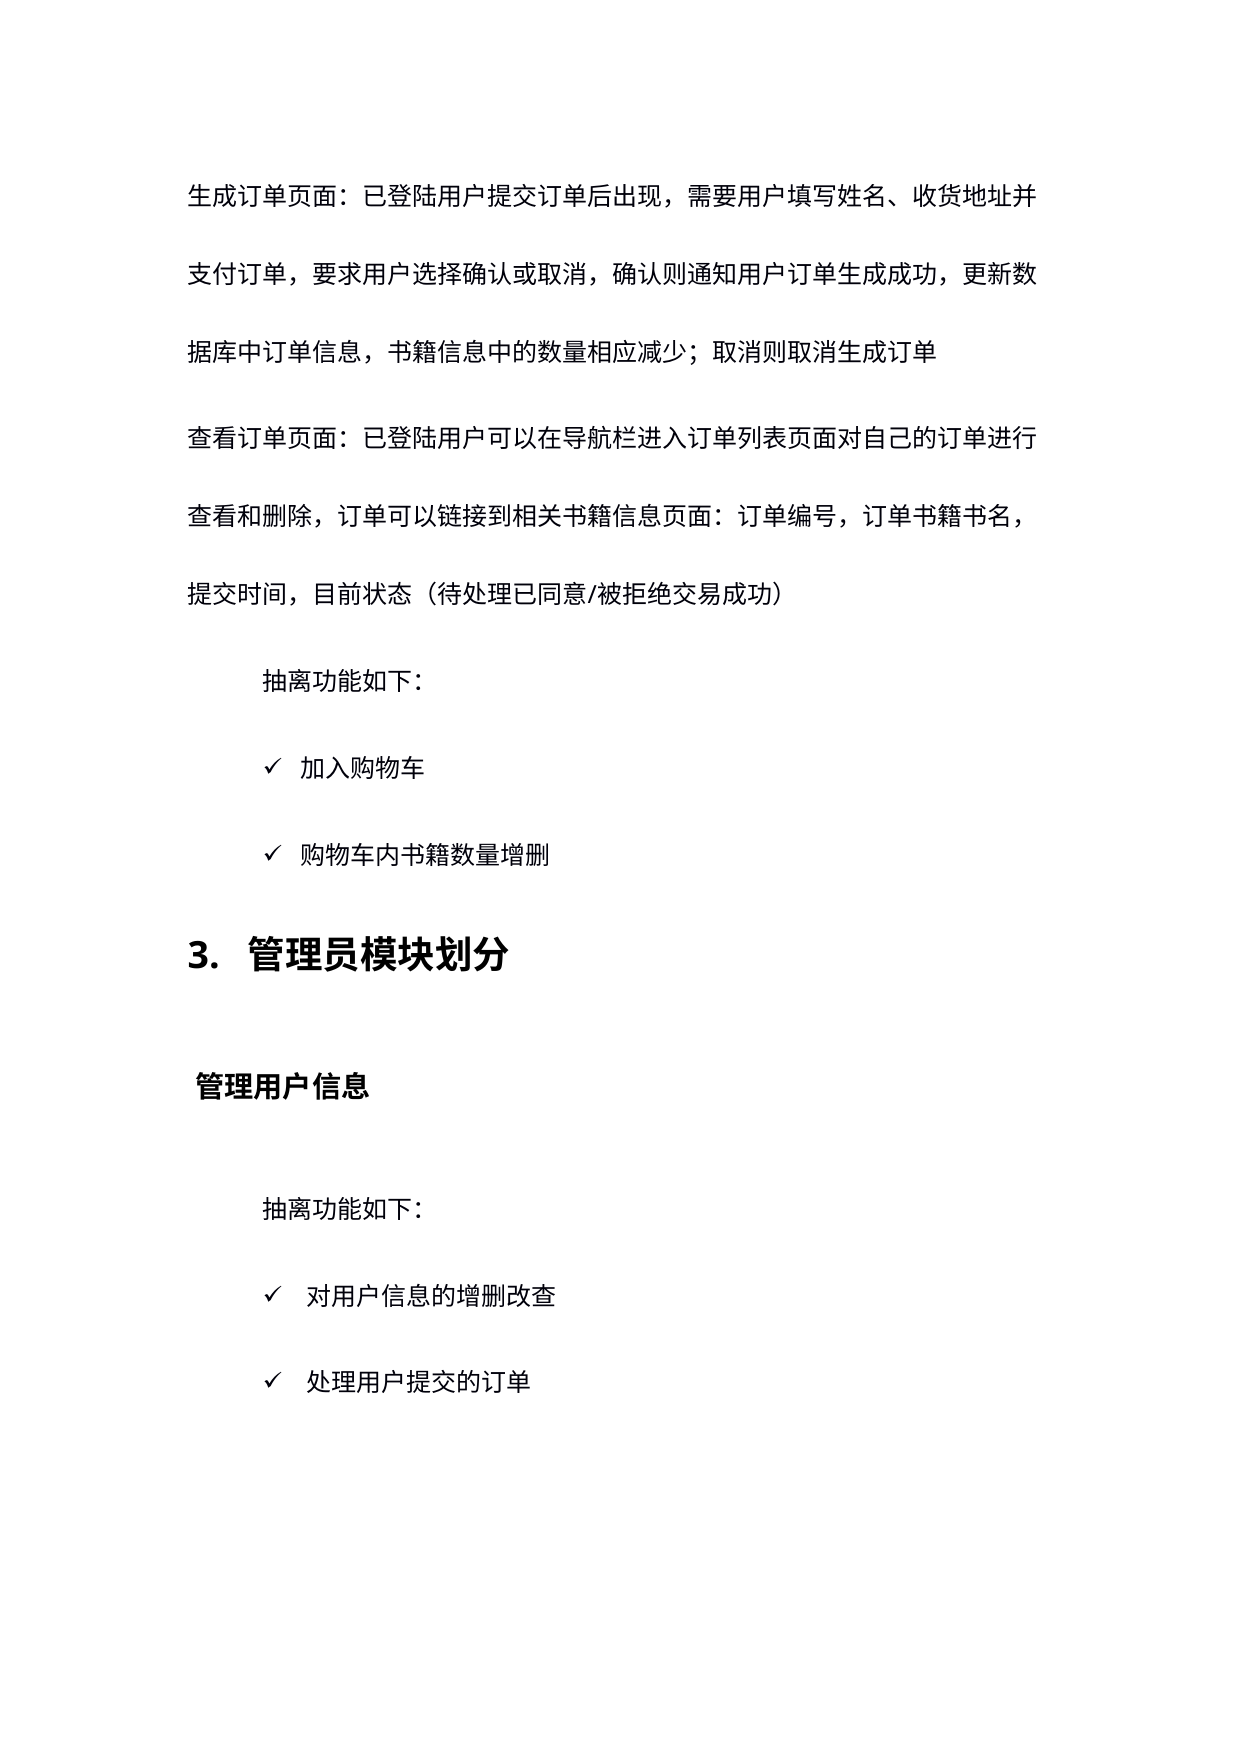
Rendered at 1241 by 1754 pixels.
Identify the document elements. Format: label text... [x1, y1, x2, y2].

text 抽离功能如下： [219, 647, 1053, 712]
text 生成订单页面：已登陆用户提交订单后出现，需要用户填写姓名、收货地址并支付订单，要求用户选择确认或取消，确认则通知用户订单生成成功，更新数据库中订单信息，书籍信息中的数量相应减少；取消则取消生成订单 [187, 162, 1053, 383]
text 抽离功能如下： [262, 1175, 1053, 1240]
list 处理用户提交的订单 [262, 1348, 1053, 1413]
text 查看订单页面：已登陆用户可以在导航栏进入订单列表页面对自己的订单进行查看和删除，订单可以链接到相关书籍信息页面：订单编号，订单书籍书名，提交时间，目前状态（待处理已同意/被拒绝交易成功） [187, 404, 1053, 625]
subtitle 管理员模块划分 [187, 920, 1053, 985]
list 购物车内书籍数量增删 [262, 821, 1053, 886]
list 加入购物车 [262, 734, 1053, 799]
subtitle 管理用户信息 [187, 1052, 1053, 1117]
list 对用户信息的增删改查 [262, 1262, 1053, 1327]
